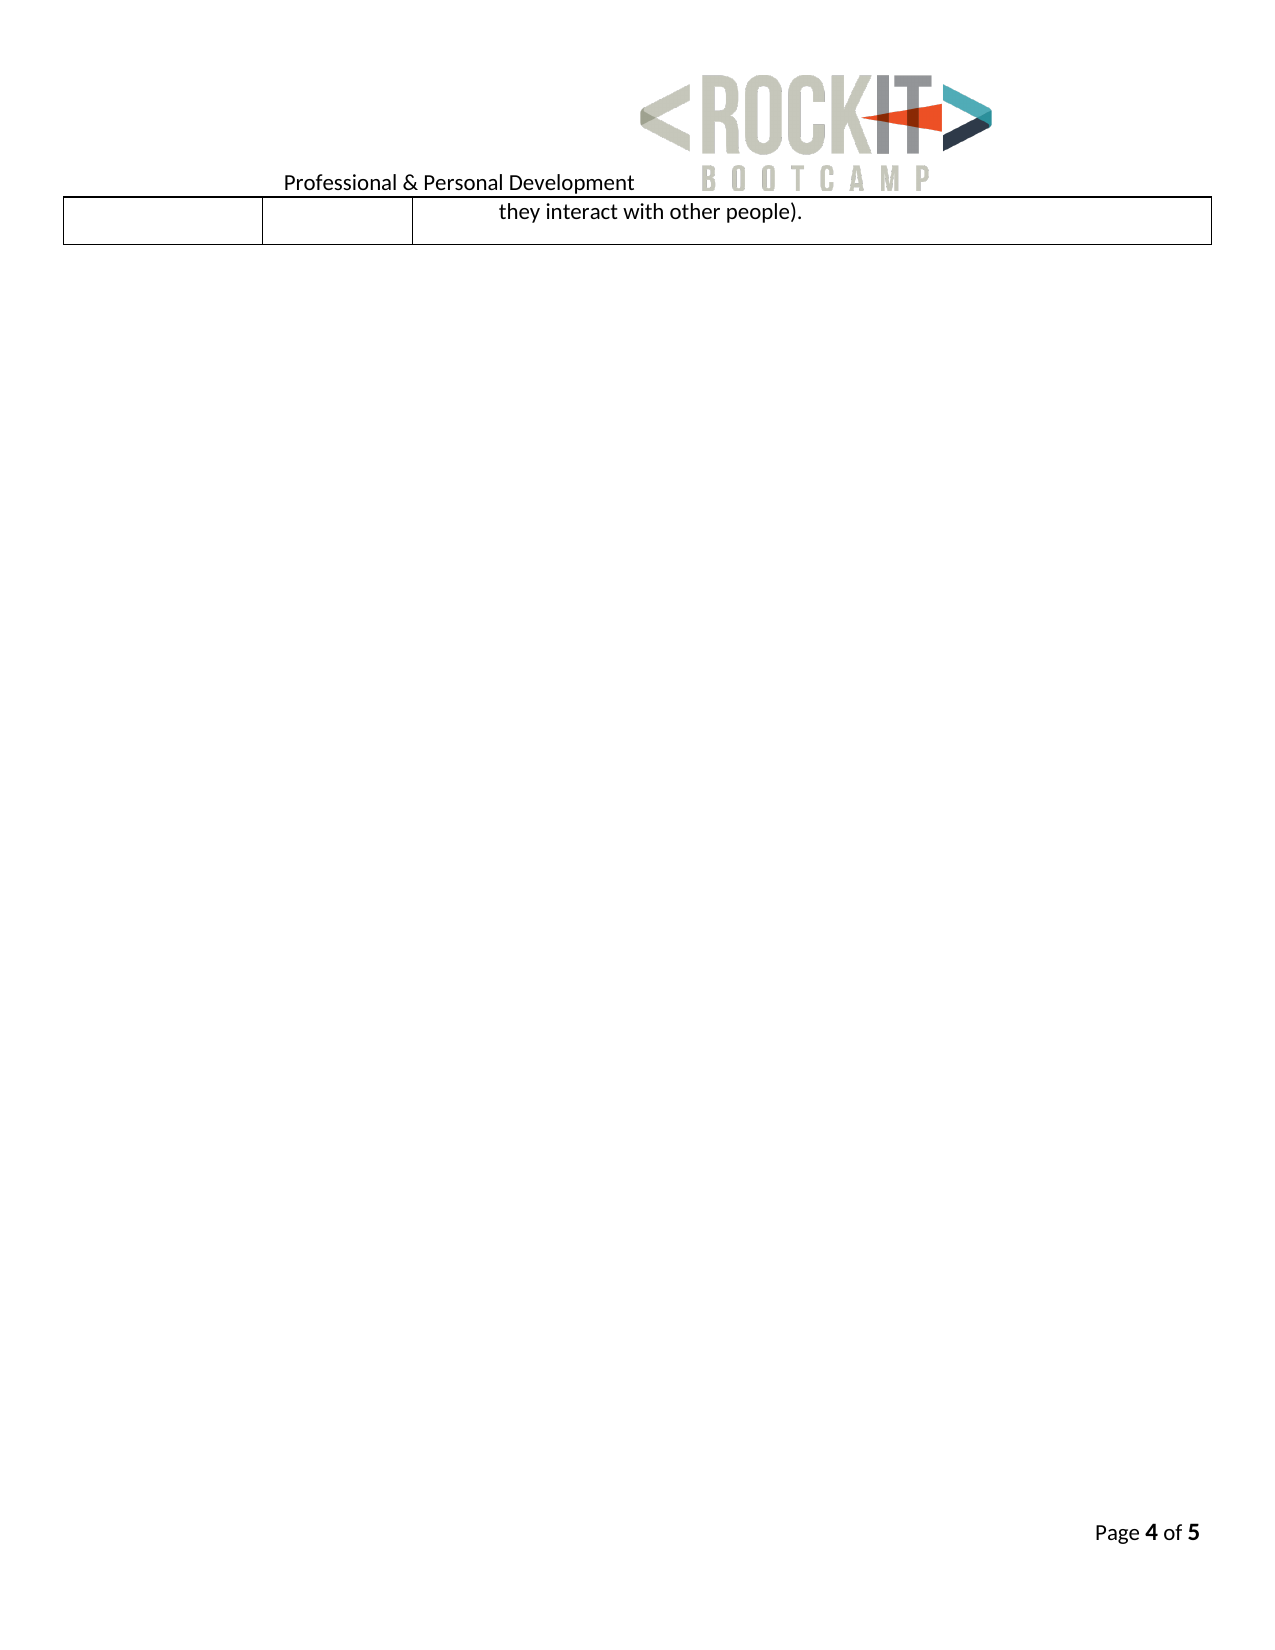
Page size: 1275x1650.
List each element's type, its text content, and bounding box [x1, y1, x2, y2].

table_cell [64, 198, 262, 244]
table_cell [413, 198, 1211, 244]
table_cell 35 mins [263, 198, 412, 244]
